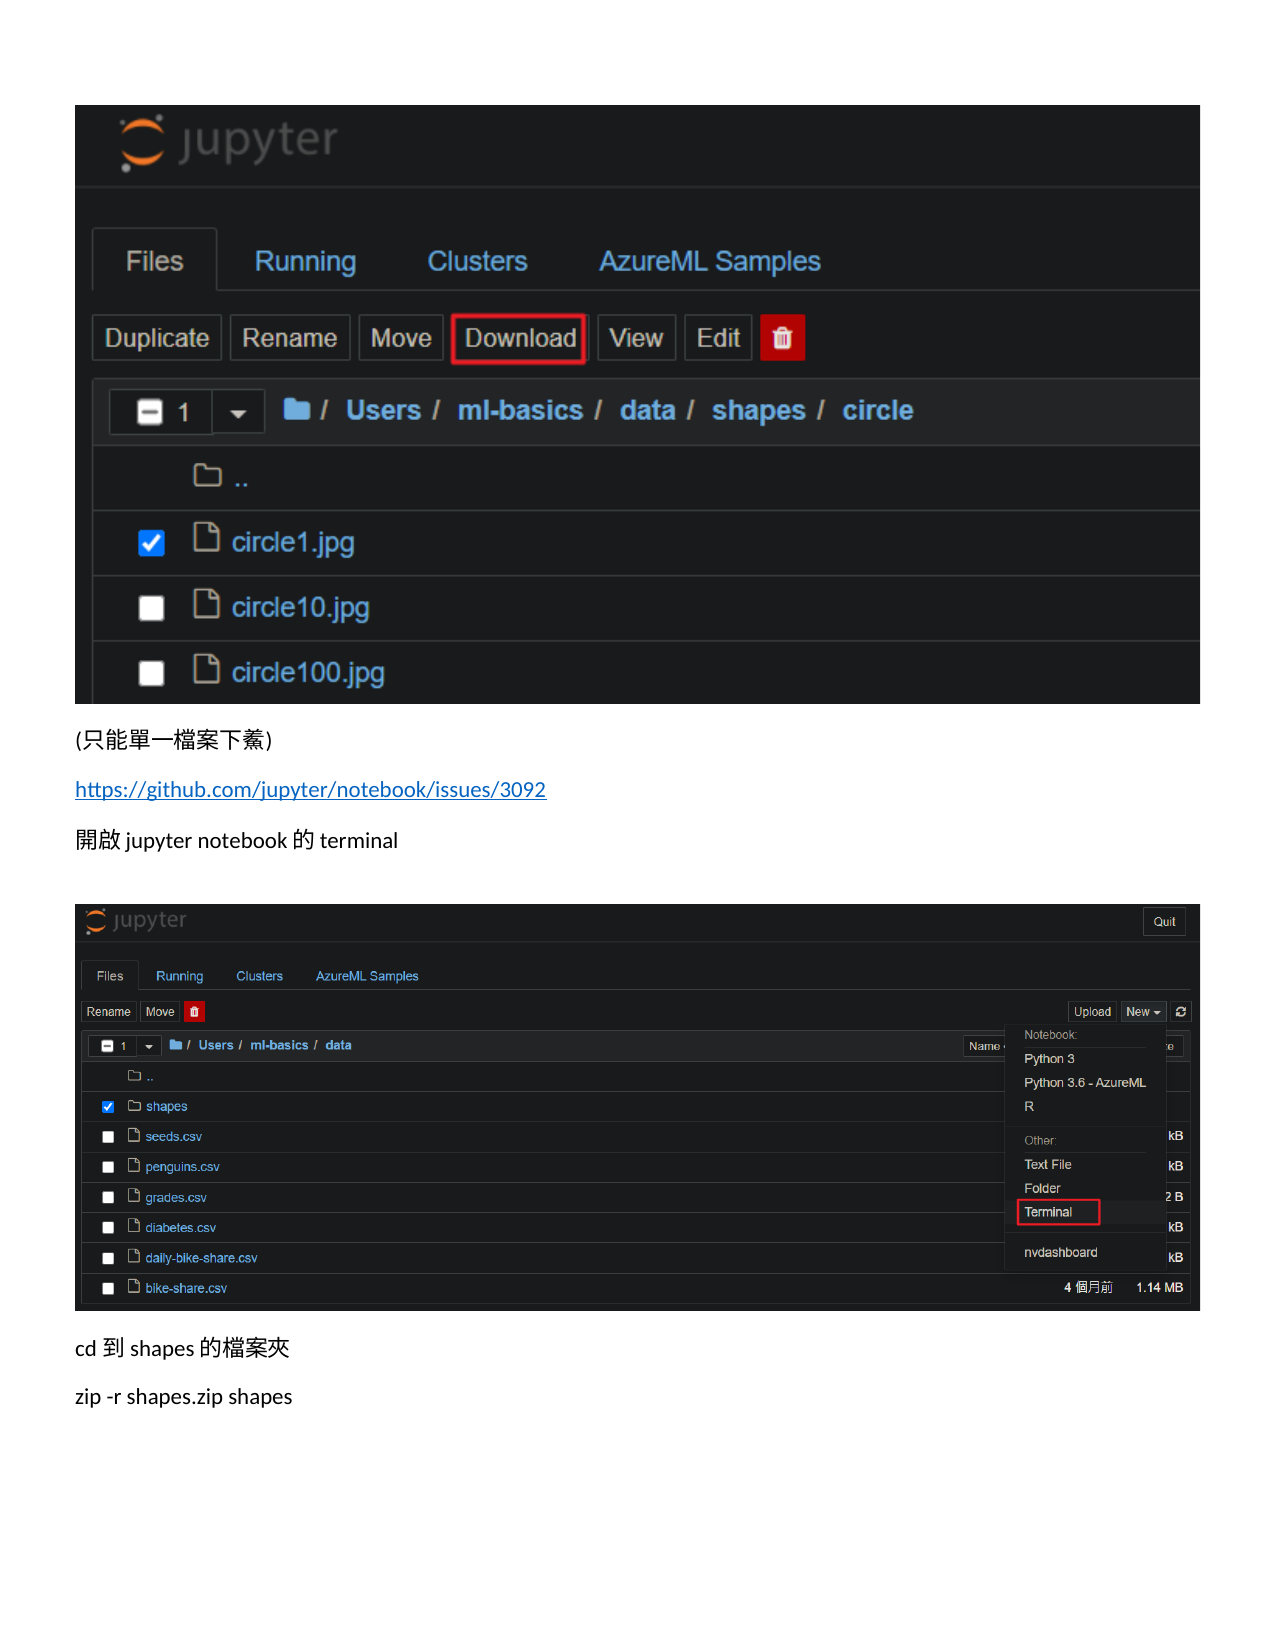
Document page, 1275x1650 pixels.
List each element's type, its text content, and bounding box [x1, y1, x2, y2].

picture [75, 105, 1200, 704]
text https://github.com/jupyter/notebook/issues/3092 [75, 775, 1200, 803]
text 開啟jupyter notebook的terminal [75, 822, 1200, 855]
picture [75, 904, 1200, 1311]
text (只能單一檔案下鮺) [75, 722, 1200, 755]
text zip -r shapes.zip shapes [75, 1382, 1200, 1410]
text cd 到 shapes的檔案夾 [75, 1330, 1200, 1363]
